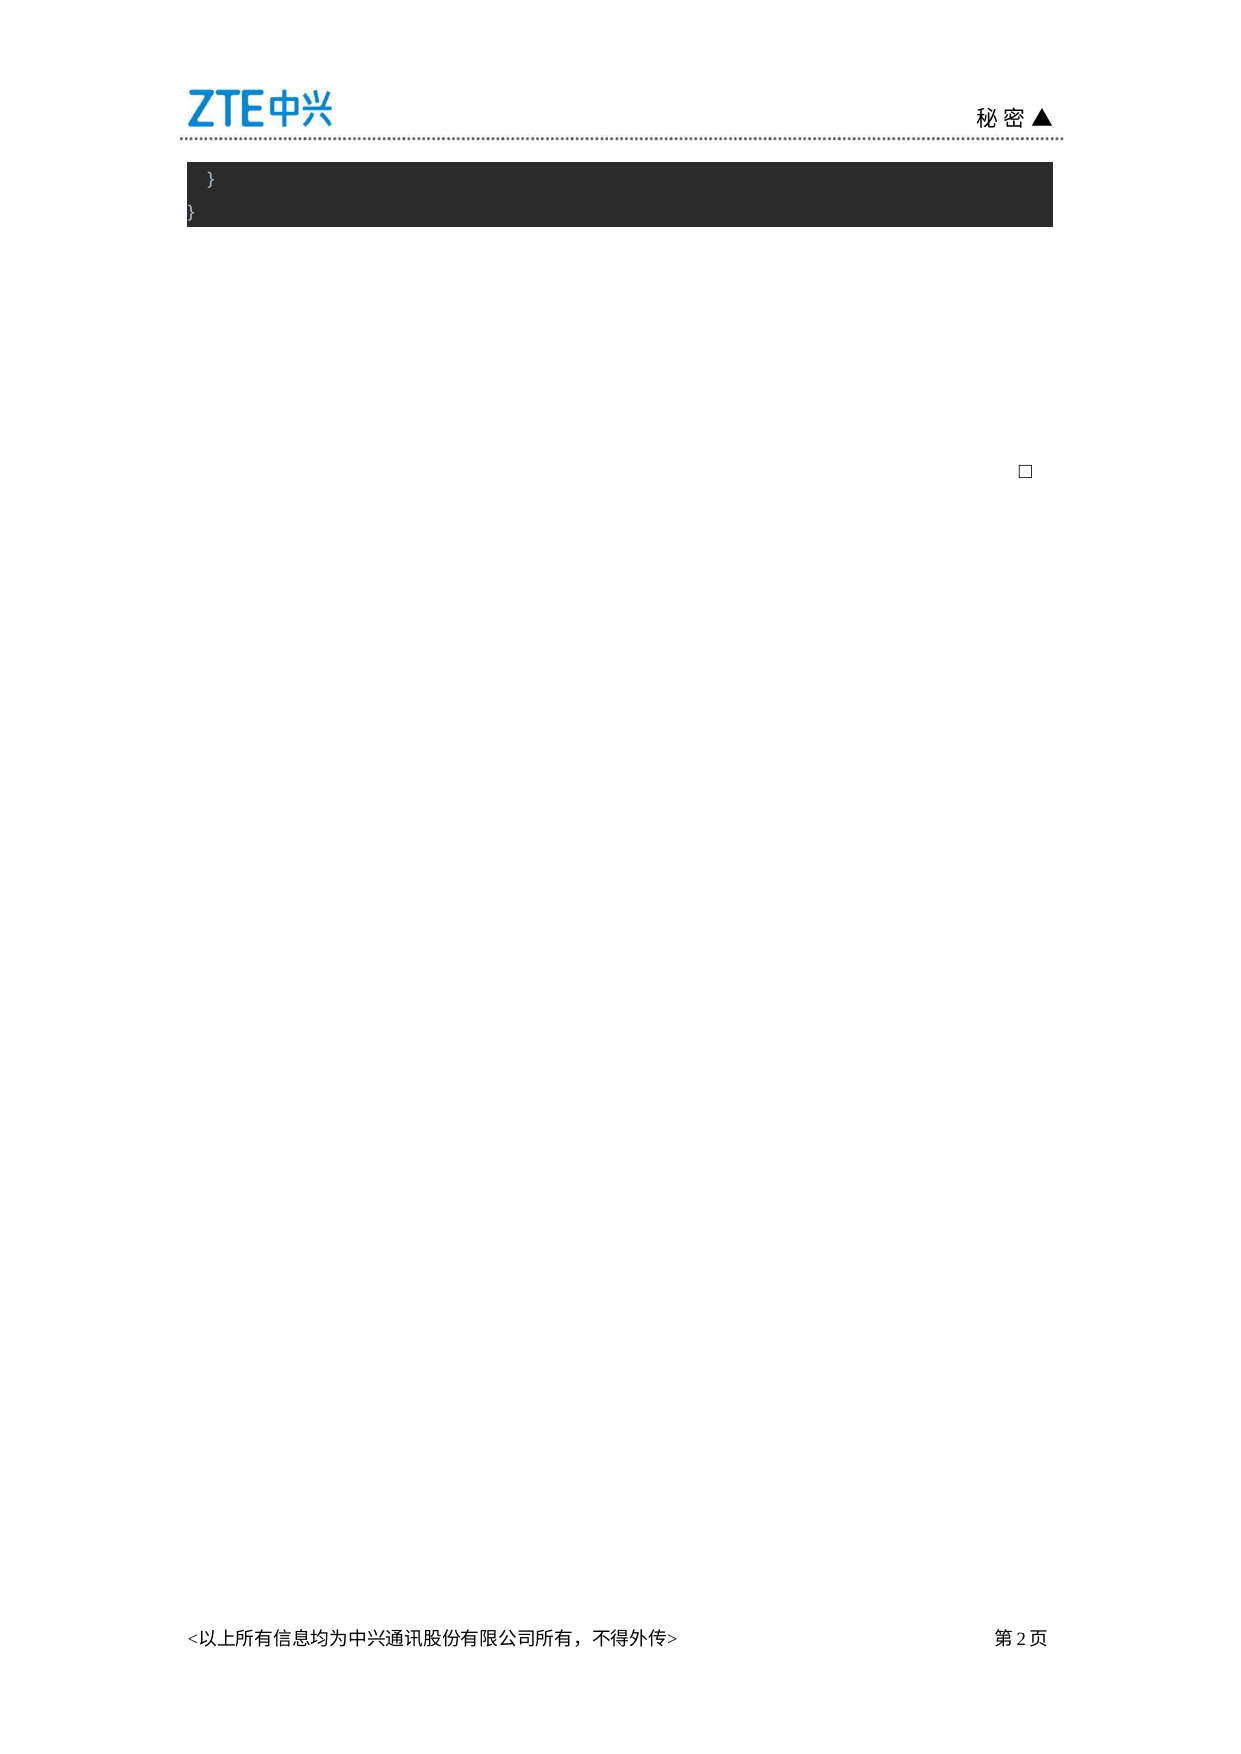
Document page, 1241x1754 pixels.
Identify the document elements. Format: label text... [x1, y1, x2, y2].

picture [179, 134, 1064, 143]
picture [187, 88, 333, 127]
text □ [975, 454, 1053, 487]
text @SpringBootApplication public class App { public static void main(String[] args) { SpringApplication.run(App.class); } } [187, 162, 1053, 227]
